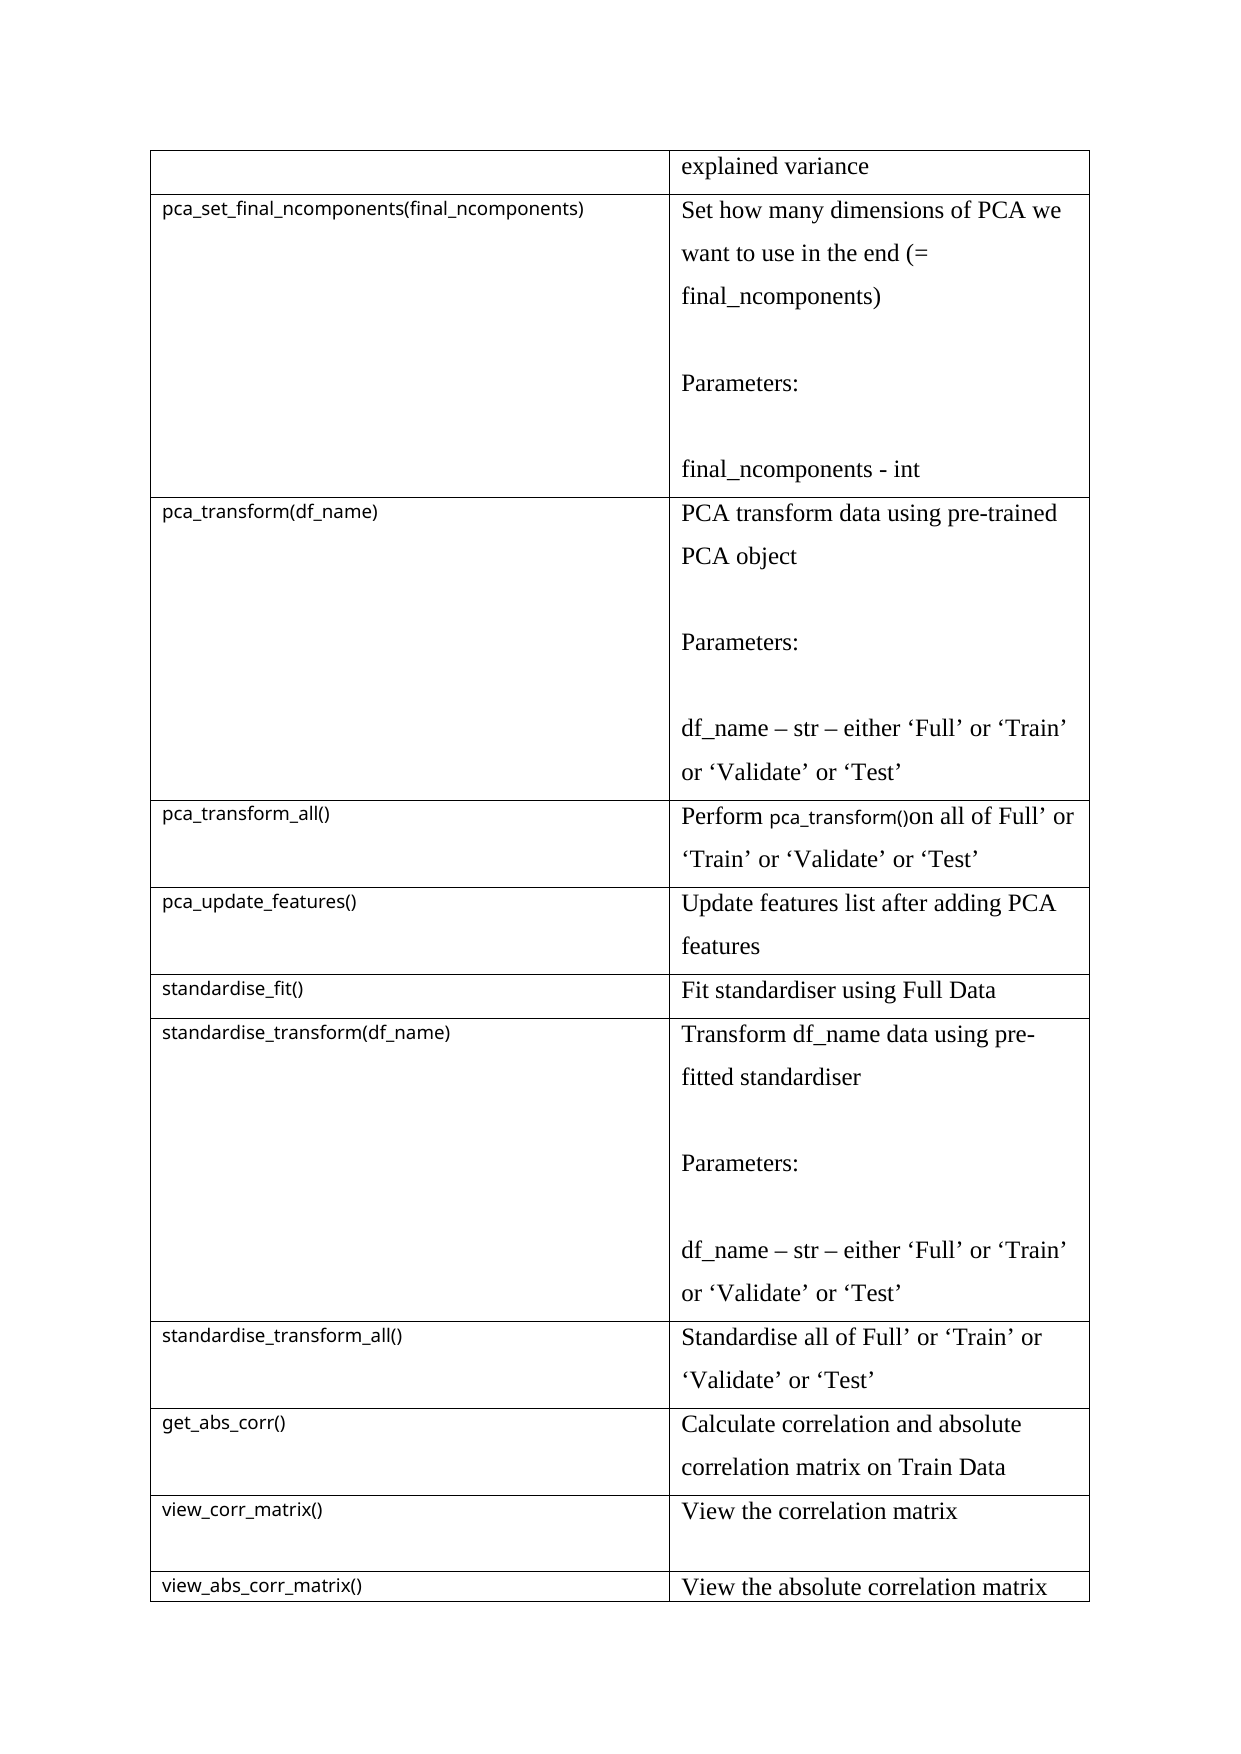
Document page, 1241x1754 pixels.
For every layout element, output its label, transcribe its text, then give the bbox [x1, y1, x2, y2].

table_cell pca_transform_all() [151, 801, 669, 887]
table_cell pca_set_final_ncomponents(final_ncomponents) [151, 195, 669, 497]
table_cell PCA transform data using pre-trained PCA object Parameters: df_name – str – either ‘Full’ or ‘Train’ or ‘Validate’ or ‘Test’ [670, 498, 1089, 800]
table_cell get_abs_corr() [151, 1409, 669, 1495]
table_cell standardise_fit() [151, 975, 669, 1018]
table_cell standardise_transform(df_name) [151, 1019, 669, 1321]
table_cell view_corr_matrix() [151, 1496, 669, 1571]
table_cell Transform df_name data using pre-fitted standardiser Parameters: df_name – str – either ‘Full’ or ‘Train’ or ‘Validate’ or ‘Test’ [670, 1019, 1089, 1321]
table_cell standardise_transform_all() [151, 1322, 669, 1408]
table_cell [670, 151, 1089, 194]
table_cell Perform pca_transform()on all of Full’ or ‘Train’ or ‘Validate’ or ‘Test’ [670, 801, 1089, 887]
table_cell Calculate correlation and absolute correlation matrix on Train Data [670, 1409, 1089, 1495]
table_cell Update features list after adding PCA features [670, 888, 1089, 974]
table_cell Set how many dimensions of PCA we want to use in the end (= final_ncomponents) Parameters: final_ncomponents - int [670, 195, 1089, 497]
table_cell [670, 1572, 1089, 1601]
table_cell Fit standardiser using Full Data [670, 975, 1089, 1018]
table_cell Standardise all of Full’ or ‘Train’ or ‘Validate’ or ‘Test’ [670, 1322, 1089, 1408]
table_cell pca_transform(df_name) [151, 498, 669, 800]
table_cell View the correlation matrix [670, 1496, 1089, 1571]
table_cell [151, 151, 669, 194]
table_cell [151, 1572, 669, 1601]
table_cell pca_update_features() [151, 888, 669, 974]
